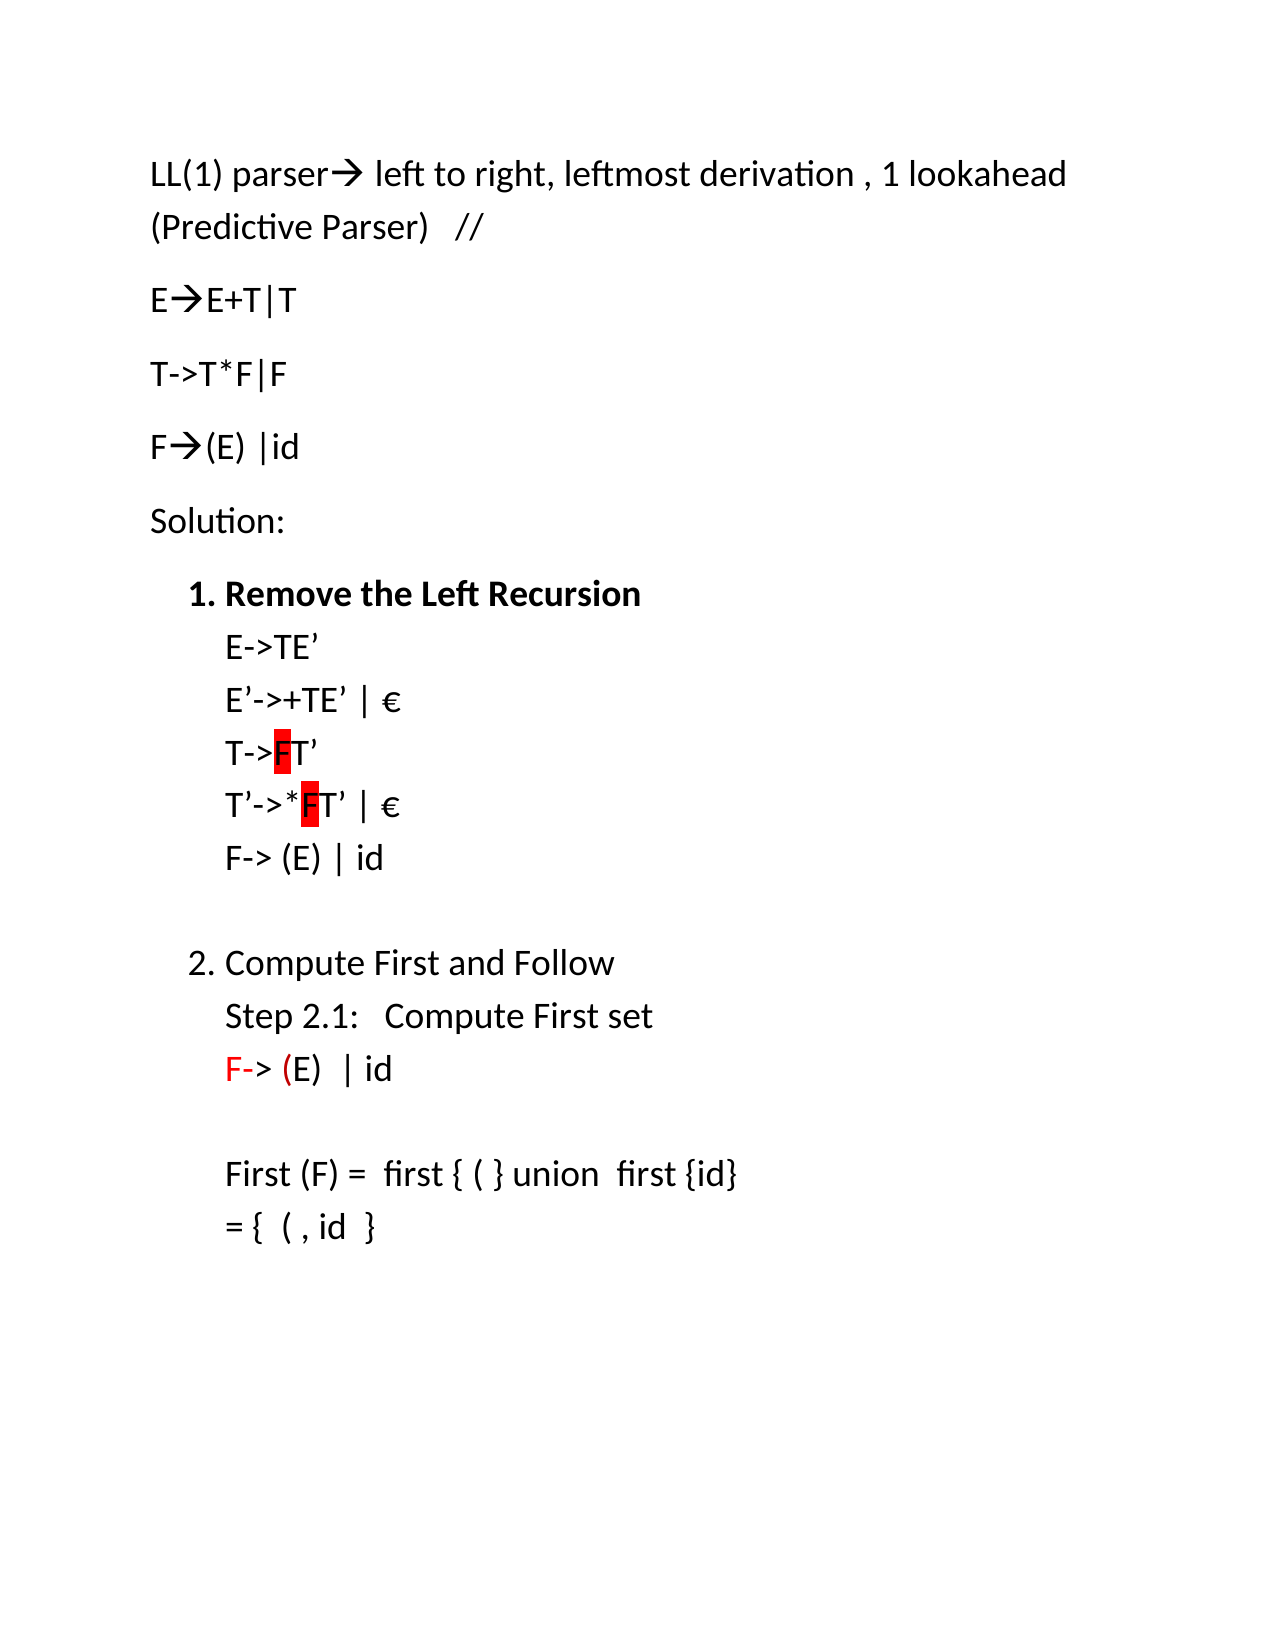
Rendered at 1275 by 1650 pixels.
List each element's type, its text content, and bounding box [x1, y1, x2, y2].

text EE+T|T [150, 276, 1125, 322]
list E’->+TE’ | € [225, 676, 1125, 722]
text LL(1) parser left to right, leftmost derivation , 1 lookahead (Predictive Parser) // [150, 150, 1125, 248]
text F(E) |id [150, 423, 1125, 469]
list F-> (E) | id [225, 1045, 1125, 1091]
list T’->*FT’ | € [225, 781, 301, 827]
list First (F) = first { ( } union first {id} [225, 1150, 1125, 1196]
list F-> (E) | id [225, 834, 1125, 880]
list T->FT’ [225, 728, 1125, 774]
list Compute First and Follow [187, 939, 1125, 985]
list E->TE’ [225, 623, 1125, 669]
list = { ( , id } [225, 1203, 1125, 1249]
text T->T*F|F [150, 350, 1125, 396]
list T’->*FT’ | € [319, 781, 1125, 827]
text Solution: [150, 497, 1125, 543]
list Remove the Left Recursion [187, 570, 1125, 616]
list Step 2.1: Compute First set [225, 992, 1125, 1038]
